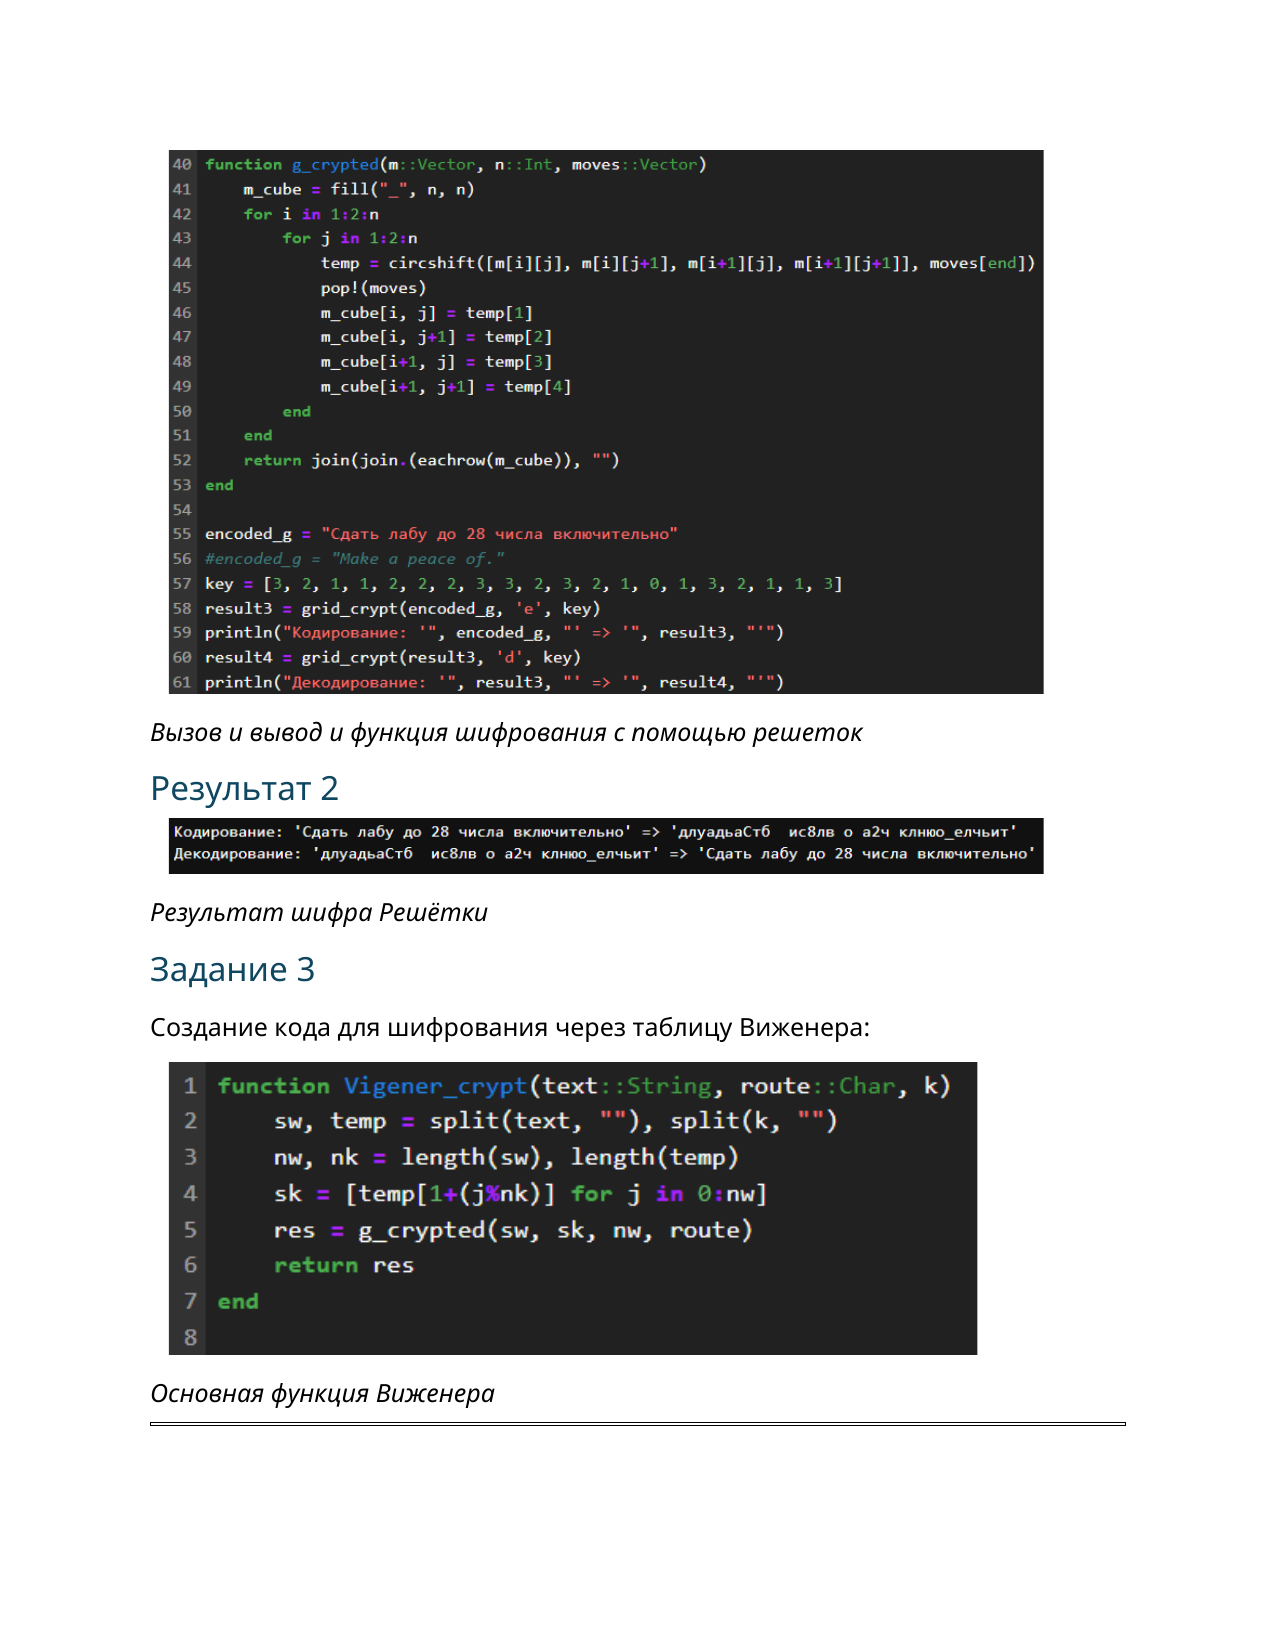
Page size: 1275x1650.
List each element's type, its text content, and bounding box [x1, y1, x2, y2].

picture [168, 150, 1044, 694]
text Вызов и вывод и функция шифрования с помощью решеток [150, 714, 1125, 748]
text Создание кода для шифрования через таблицу Виженера: [150, 1010, 1125, 1044]
subtitle Задание 3 [150, 946, 1125, 991]
subtitle Результат 2 [150, 765, 1125, 810]
text Результат шифра Решётки [150, 895, 1125, 929]
picture [168, 1062, 978, 1355]
text Основная функция Виженера [150, 1376, 1125, 1409]
picture [168, 818, 1044, 874]
